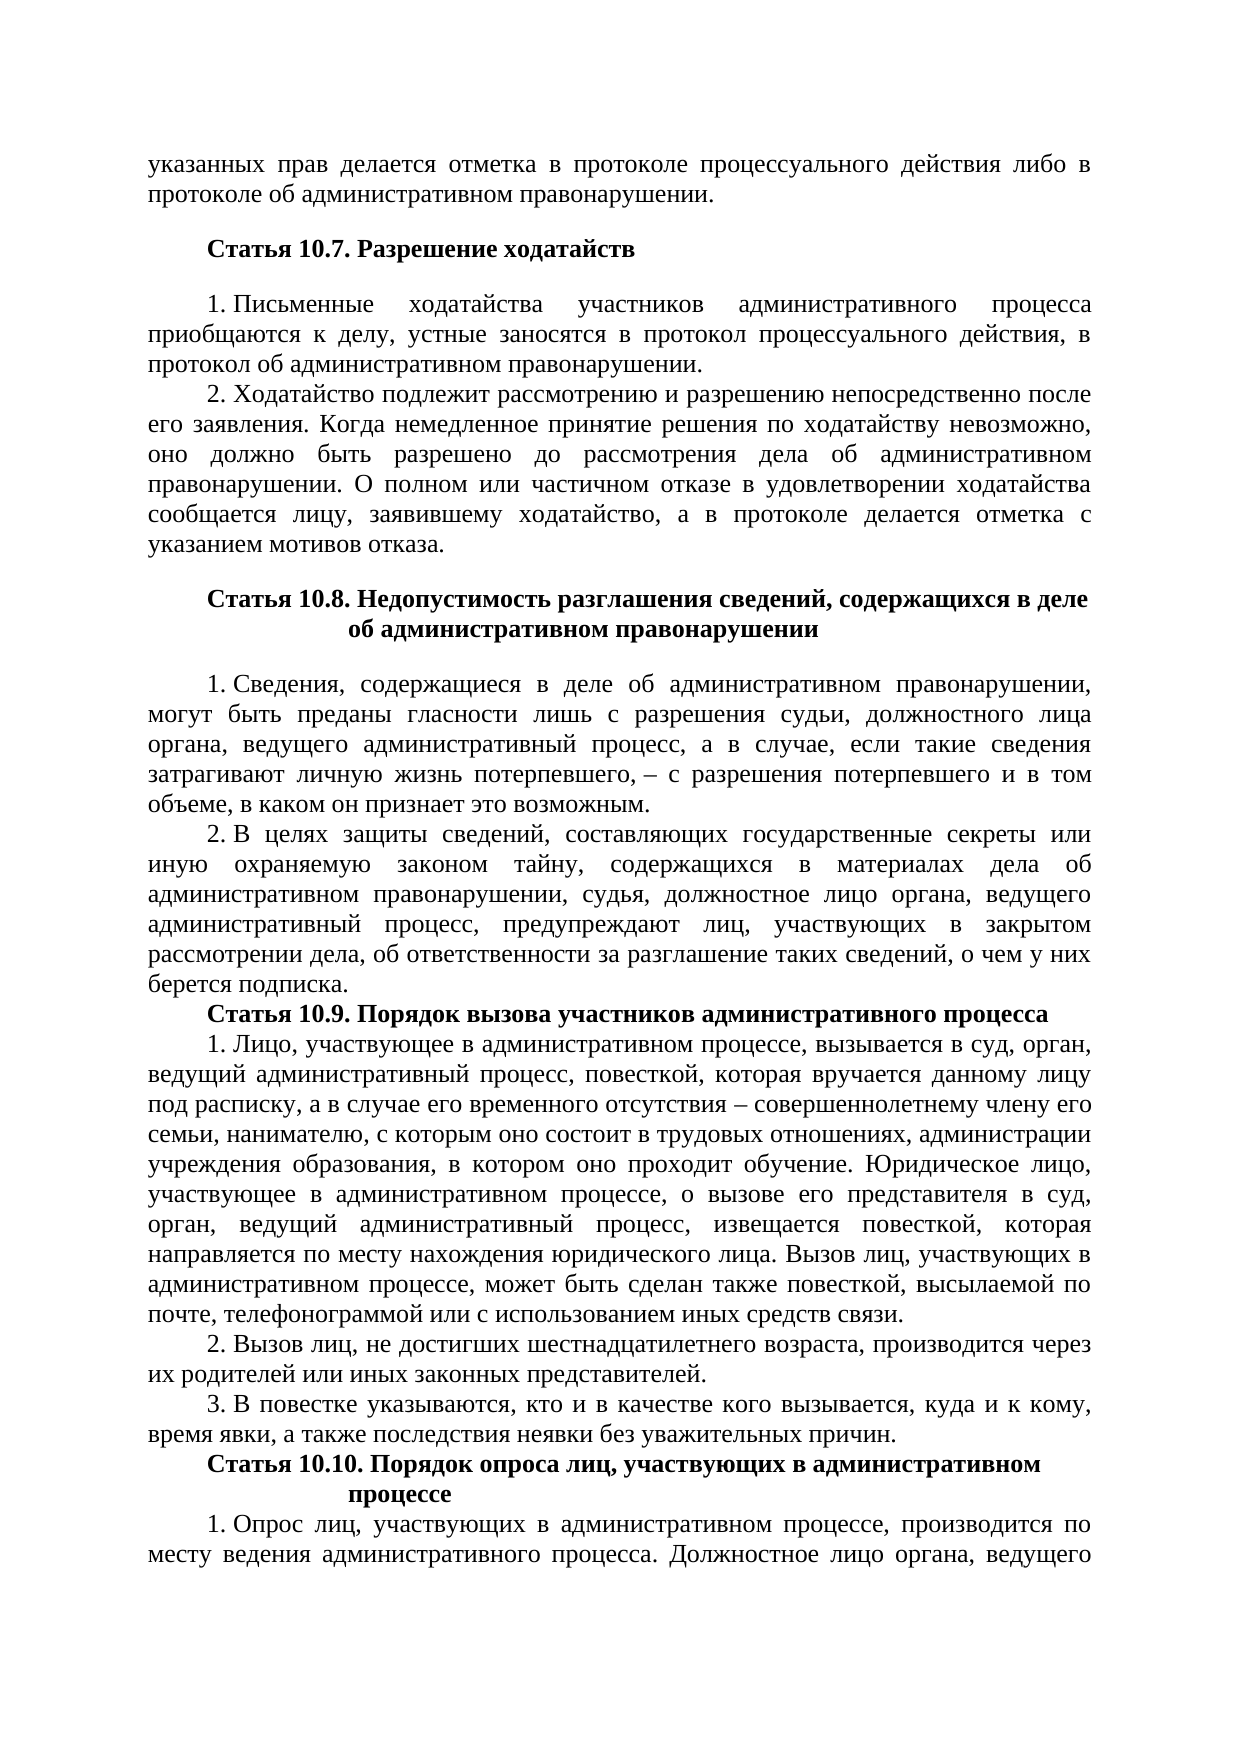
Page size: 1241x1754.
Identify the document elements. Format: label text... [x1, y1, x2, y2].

text Статья 10.8. Недопустимость разглашения сведений, содержащихся в деле об административном правонарушении [207, 583, 1093, 643]
text 2. Ходатайство подлежит рассмотрению и разрешению непосредственно после его заявления. Когда немедленное принятие решения по ходатайству невозможно, оно должно быть разрешено до рассмотрения дела об административном правонарушении. О полном или частичном отказе в удовлетворении ходатайства сообщается лицу, заявившему ходатайство, а в протоколе делается отметка с указанием мотивов отказа. [148, 378, 1093, 558]
text Статья 10.10. Порядок опроса лиц, участвующих в административном процессе [207, 1448, 1093, 1508]
text 1. Лицо, участвующее в административном процессе, вызывается в суд, орган, ведущий административный процесс, повесткой, которая вручается данному лицу под расписку, а в случае его временного отсутствия – совершеннолетнему члену его семьи, нанимателю, с которым оно состоит в трудовых отношениях, администрации учреждения образования, в котором оно проходит обучение. Юридическое лицо, участвующее в административном процессе, о вызове его представителя в суд, орган, ведущий административный процесс, извещается повесткой, которая направляется по месту нахождения юридического лица. Вызов лиц, участвующих в административном процессе, может быть сделан также повесткой, высылаемой по почте, телефонограммой или с использованием иных средств связи. [148, 1028, 1093, 1328]
text 1. Письменные ходатайства участников административного процесса приобщаются к делу, устные заносятся в протокол процессуального действия, в протокол об административном правонарушении. [148, 288, 1093, 378]
text 2. В целях защиты сведений, составляющих государственные секреты или иную охраняемую законом тайну, содержащихся в материалах дела об административном правонарушении, судья, должностное лицо органа, ведущего административный процесс, предупреждают лиц, участвующих в закрытом рассмотрении дела, об ответственности за разглашение таких сведений, о чем у них берется подписка. [148, 818, 1093, 998]
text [148, 148, 1093, 208]
text 3. В повестке указываются, кто и в качестве кого вызывается, куда и к кому, время явки, а также последствия неявки без уважительных причин. [148, 1388, 1093, 1448]
text 2. Вызов лиц, не достигших шестнадцатилетнего возраста, производится через их родителей или иных законных представителей. [148, 1328, 1093, 1388]
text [148, 1508, 1093, 1568]
text 1. Сведения, содержащиеся в деле об административном правонарушении, могут быть преданы гласности лишь с разрешения судьи, должностного лица органа, ведущего административный процесс, а в случае, если такие сведения затрагивают личную жизнь потерпевшего, – с разрешения потерпевшего и в том объеме, в каком он признает это возможным. [148, 668, 1093, 818]
text Статья 10.7. Разрешение ходатайств [207, 233, 1093, 263]
text Статья 10.9. Порядок вызова участников административного процесса [207, 998, 1093, 1028]
